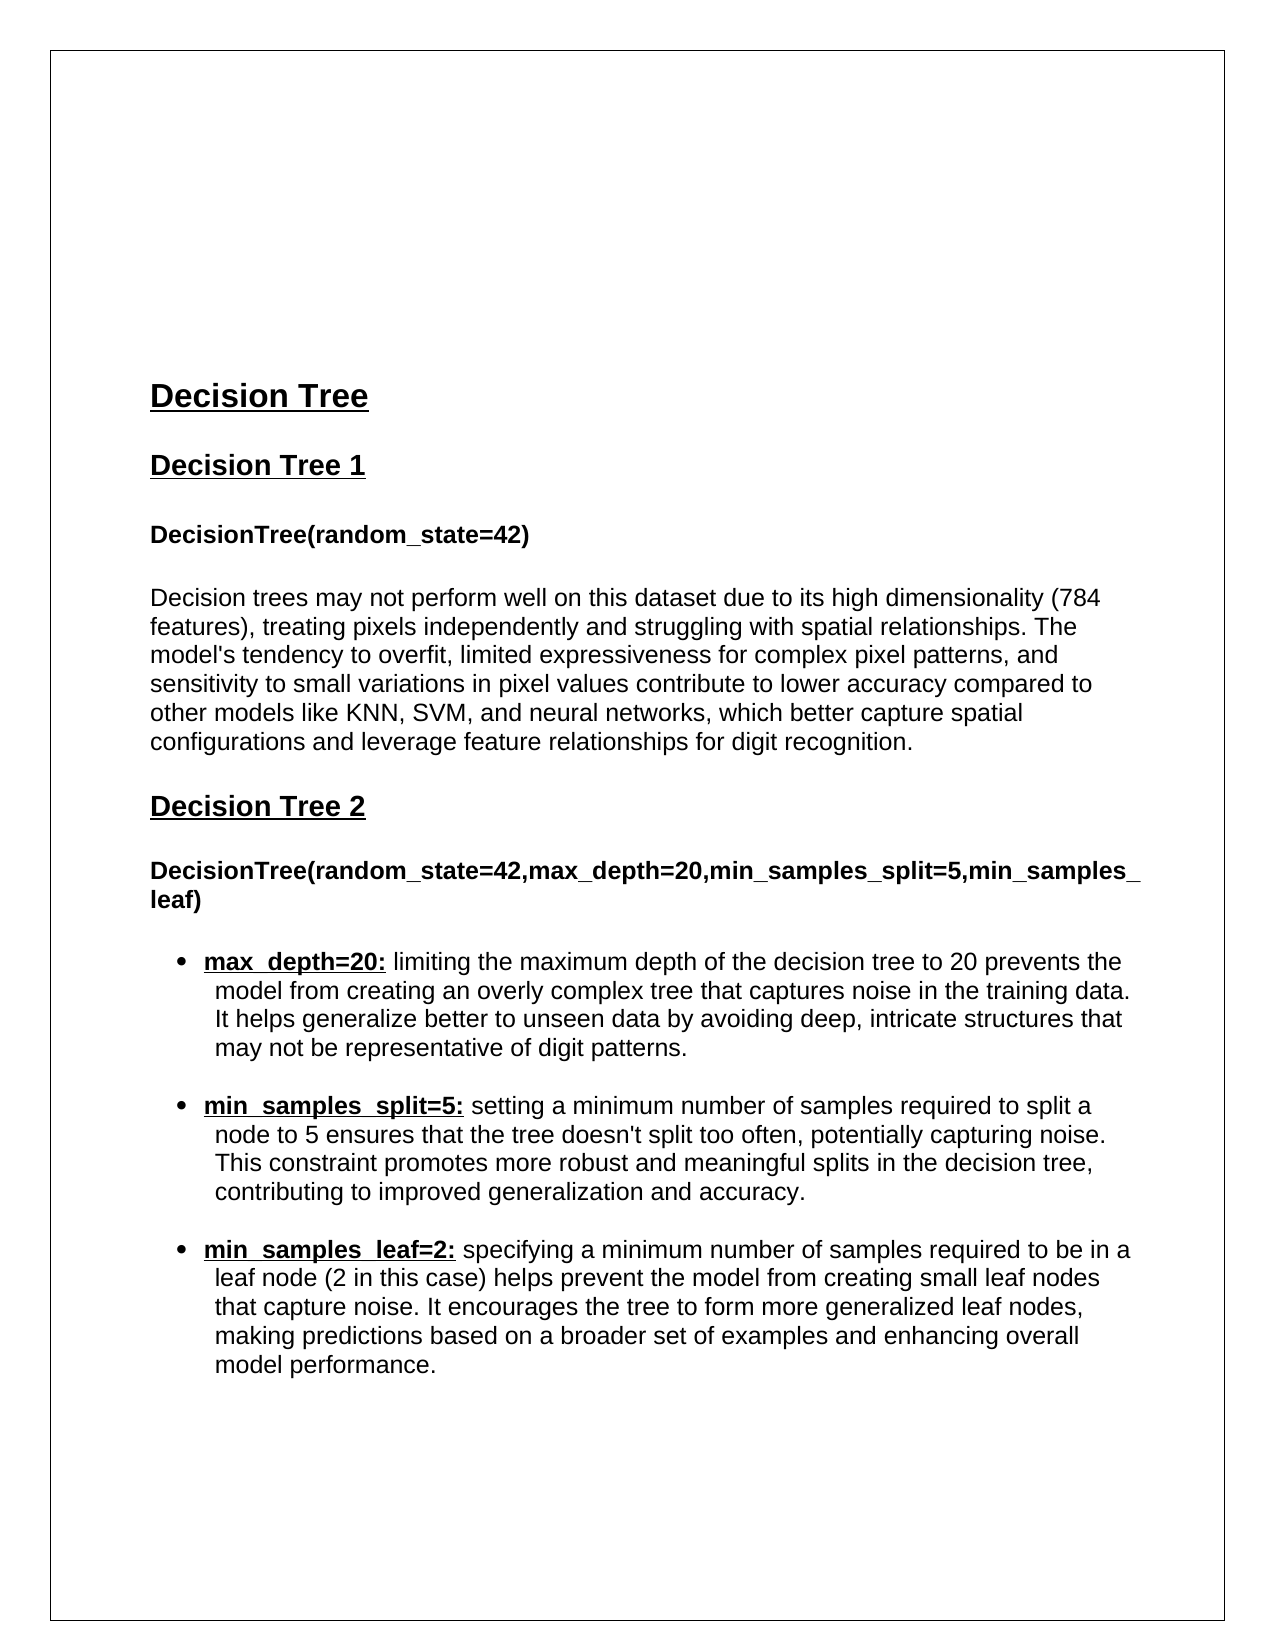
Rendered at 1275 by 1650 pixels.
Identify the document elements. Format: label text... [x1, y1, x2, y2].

subtitle Decision Tree 2 [150, 789, 1148, 822]
subtitle min_samples_split=5: setting a minimum number of samples required to split a node to 5 ensures that the tree doesn't split too often, potentially capturing noise. This constraint promotes more robust and meaningful splits in the decision tree, contributing to improved generalization and accuracy. [177, 1091, 1148, 1206]
subtitle Decision Tree 1 [150, 448, 1148, 482]
subtitle DecisionTree(random_state=42) [150, 520, 1148, 549]
subtitle Decision Tree [150, 376, 1148, 415]
subtitle Decision trees may not perform well on this dataset due to its high dimensionality (784 features), treating pixels independently and struggling with spatial relationships. The model's tendency to overfit, limited expressiveness for complex pixel patterns, and sensitivity to small variations in pixel values contribute to lower accuracy compared to other models like KNN, SVM, and neural networks, which better capture spatial configurations and leverage feature relationships for digit recognition. [150, 583, 1148, 755]
subtitle min_samples_leaf=2: specifying a minimum number of samples required to be in a leaf node (2 in this case) helps prevent the model from creating small leaf nodes that capture noise. It encourages the tree to form more generalized leaf nodes, making predictions based on a broader set of examples and enhancing overall model performance. [177, 1234, 1148, 1378]
subtitle DecisionTree(random_state=42,max_depth=20,min_samples_split=5,min_samples_leaf) [150, 856, 1148, 913]
subtitle max_depth=20: limiting the maximum depth of the decision tree to 20 prevents the model from creating an overly complex tree that captures noise in the training data. It helps generalize better to unseen data by avoiding deep, intricate structures that may not be representative of digit patterns. [177, 947, 1148, 1062]
